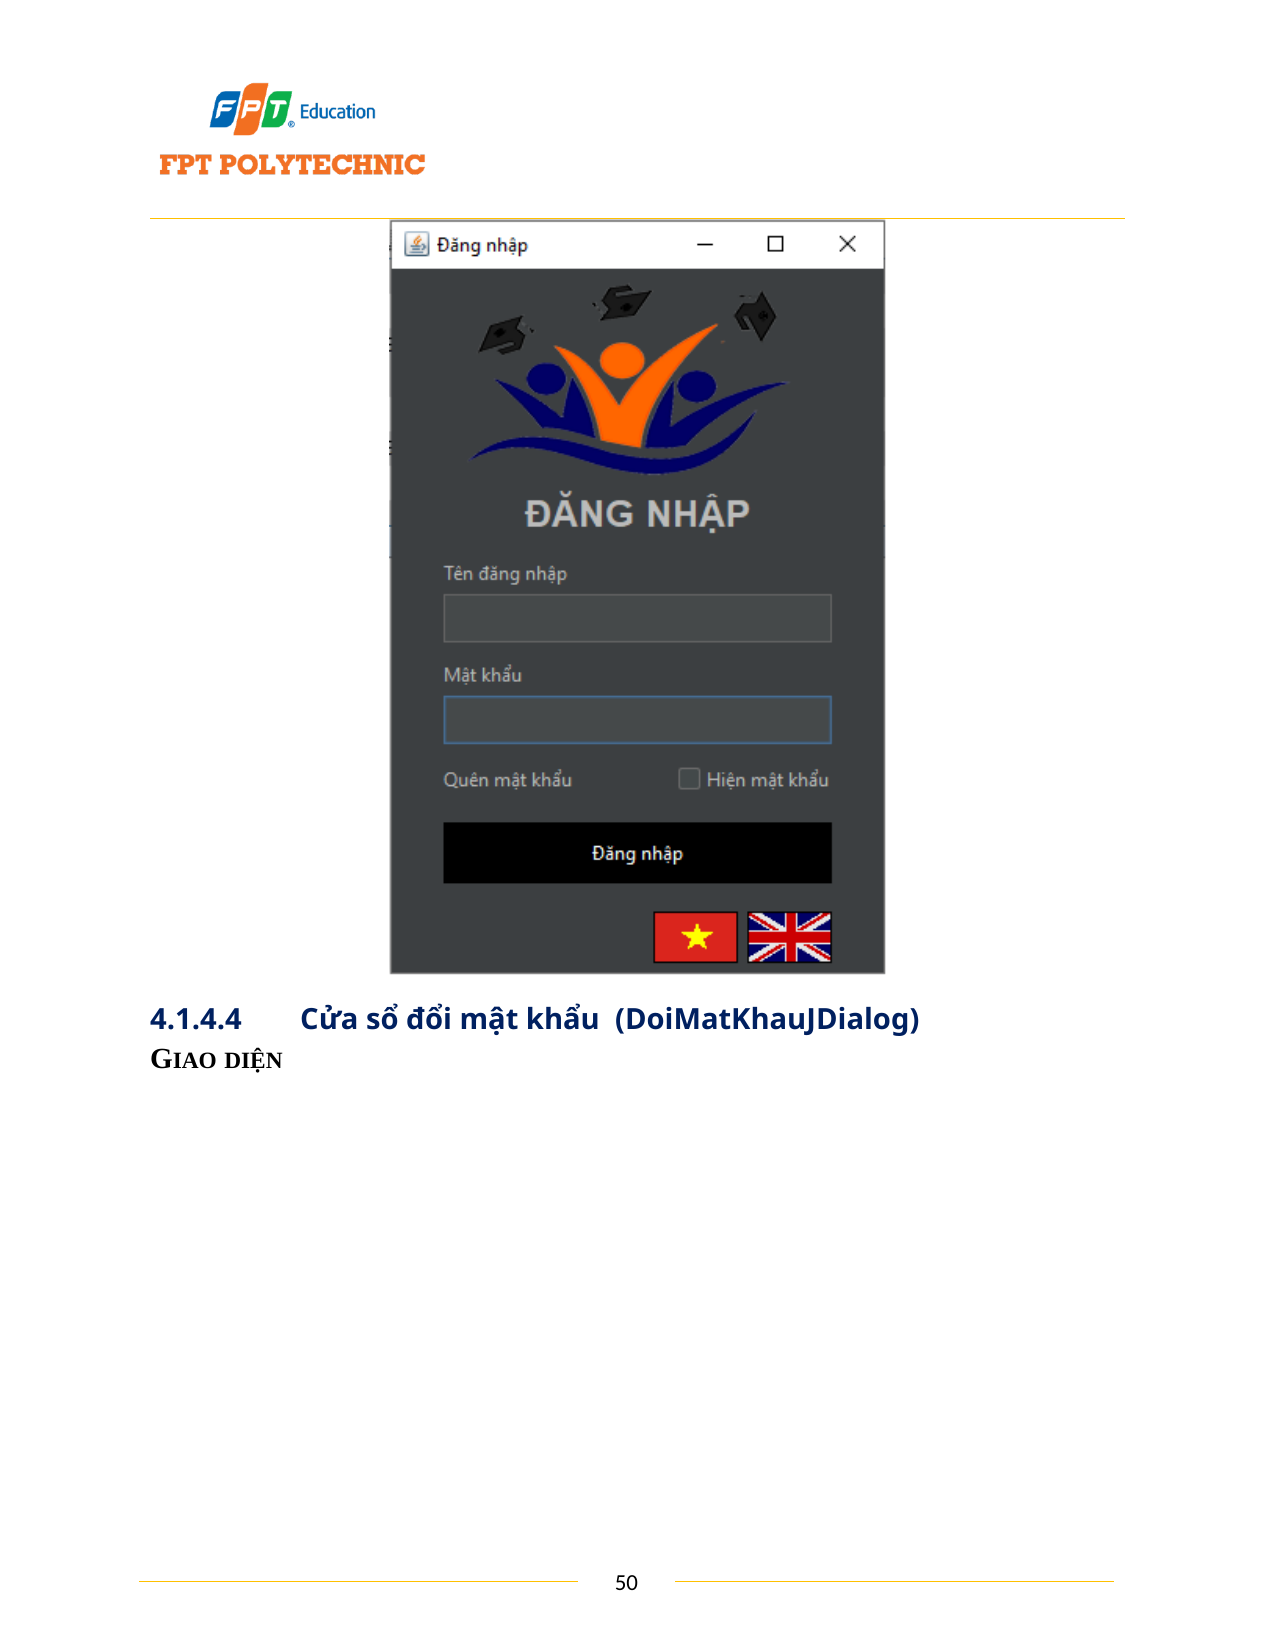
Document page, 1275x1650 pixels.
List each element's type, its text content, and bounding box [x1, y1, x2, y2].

picture [389, 219, 887, 979]
text Giao diện [150, 1041, 1125, 1074]
subtitle Cửa sổ đổi mật khẩu (DoiMatKhauJDialog) [150, 998, 1125, 1038]
picture [150, 75, 434, 183]
